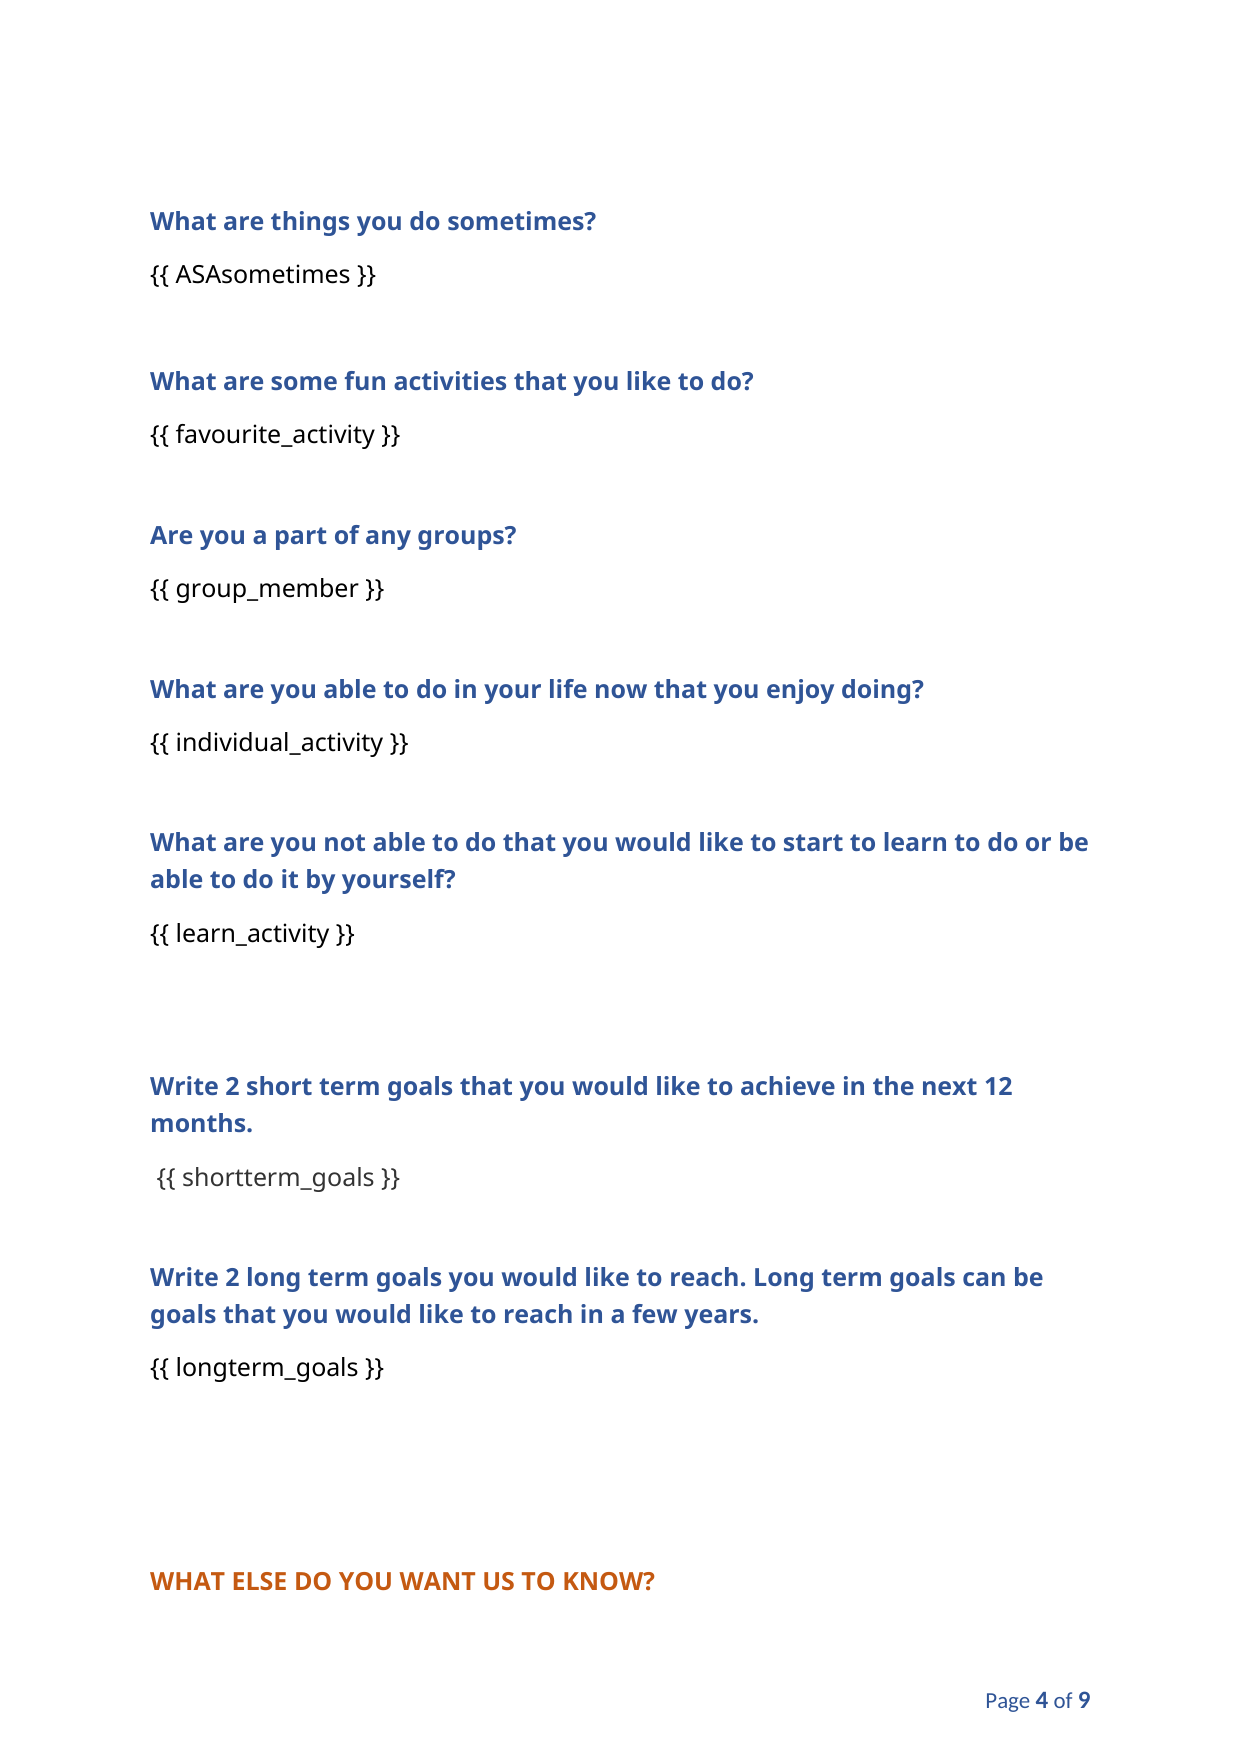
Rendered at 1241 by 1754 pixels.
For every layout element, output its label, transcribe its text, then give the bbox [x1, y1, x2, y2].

text {{ group_member }} [150, 571, 1090, 605]
text {{ ASAsometimes }} [150, 257, 1090, 291]
text Are you a part of any groups? [150, 517, 1090, 552]
text {{ learn_activity }} [150, 915, 1090, 949]
text {{ favourite_activity }} [150, 417, 1090, 451]
text {{ longterm_goals }} [150, 1350, 1090, 1384]
text Write 2 short term goals that you would like to achieve in the next 12 months. [150, 1069, 1090, 1140]
text WHAT ELSE DO YOU WANT US TO KNOW? [150, 1563, 1090, 1597]
text {{ shortterm_goals }} [150, 1159, 1090, 1193]
text What are you able to do in your life now that you enjoy doing? [150, 671, 1090, 705]
text {{ individual_activity }} [150, 725, 1090, 759]
text Write 2 long term goals you would like to reach. Long term goals can be goals that you would like to reach in a few years. [150, 1259, 1090, 1330]
text What are things you do sometimes? [150, 203, 1090, 237]
text What are you not able to do that you would like to start to learn to do or be able to do it by yourself? [150, 825, 1090, 896]
text What are some fun activities that you like to do? [150, 364, 1090, 398]
